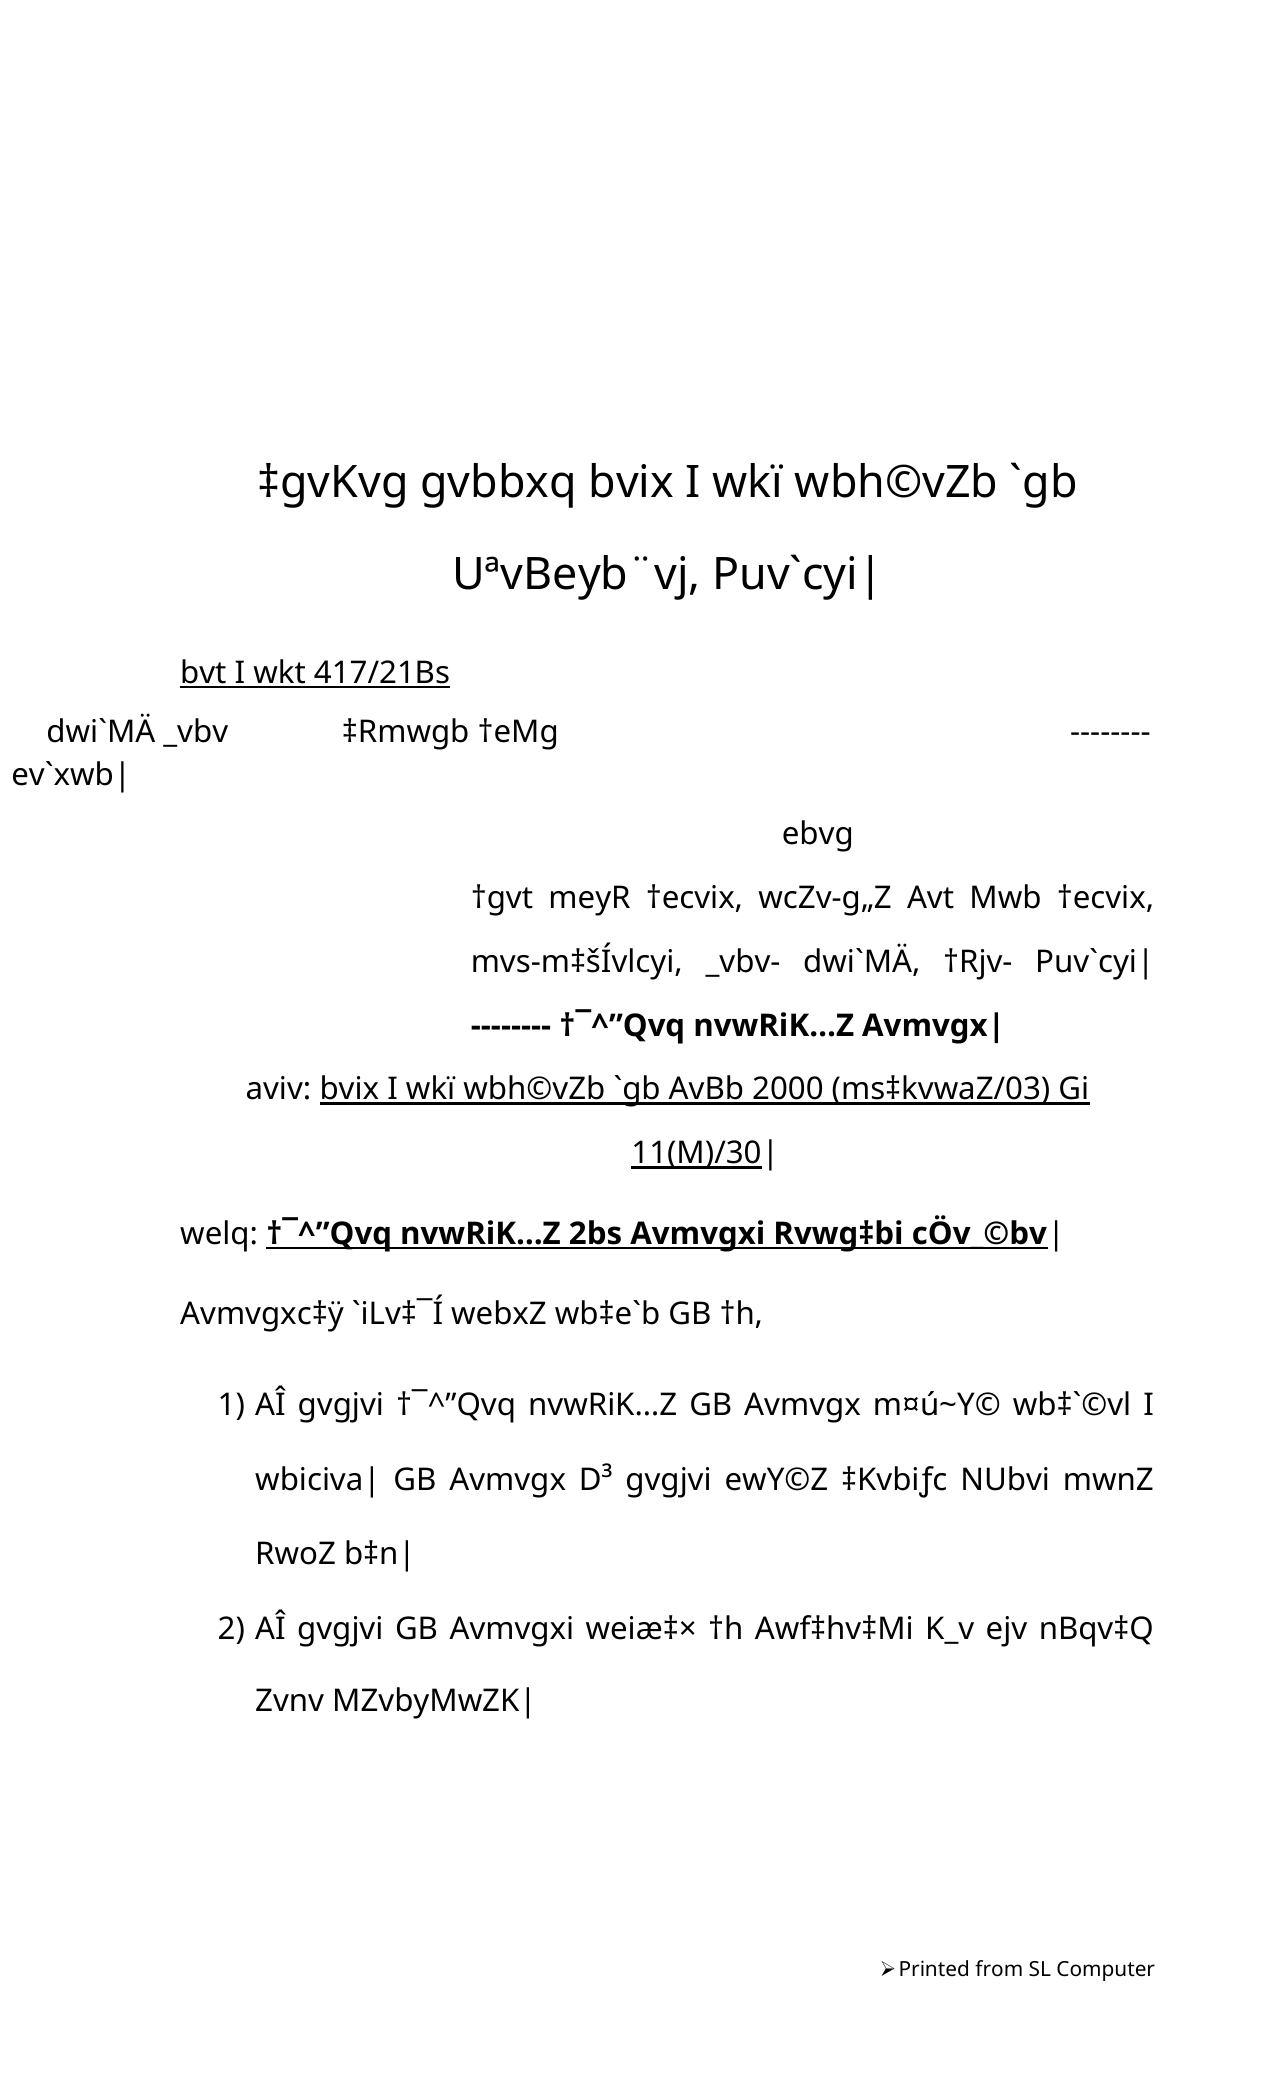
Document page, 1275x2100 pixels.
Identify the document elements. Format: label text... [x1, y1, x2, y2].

text welq: †¯^”Qvq nvwRiK…Z 2bs Avmvgxi Rvwg‡bi cÖv_©bv| [180, 1211, 1155, 1253]
list AÎ gvgjvi GB Avmvgxi weiæ‡× †h Awf‡hv‡Mi K_v ejv nBqv‡Q Zvnv MZvbyMwZK| [217, 1606, 1155, 1721]
text aviv: bvix I wkï wbh©vZb `gb AvBb 2000 (ms‡kvwaZ/03) Gi 11(M)/30| [180, 1066, 1155, 1173]
text ebvg [405, 811, 1155, 853]
text bvt I wkt 417/21Bs [11, 650, 1155, 692]
text ‡gvKvg gvbbxq bvix I wkï wbh©vZb `gb UªvBeyb¨vj, Puv`cyi| [180, 450, 1155, 603]
list AÎ gvgjvi †¯^”Qvq nvwRiK…Z GB Avmvgx m¤ú~Y© wb‡`©vl I wbiciva| GB Avmvgx D³ gvgjvi ewY©Z ‡Kvbiƒc NUbvi mwnZ RwoZ b‡n| [217, 1382, 1155, 1574]
text †gvt meyR †ecvix, wcZv-g„Z Avt Mwb †ecvix, mvs-m‡šÍvlcyi, _vbv- dwi`MÄ, †Rjv- Puv`cyi| -------- †¯^”Qvq nvwRiK…Z Avmvgx| [471, 875, 1155, 1045]
text Avmvgxc‡ÿ `iLv‡¯Í webxZ wb‡e`b GB †h, [180, 1291, 1155, 1334]
text dwi`MÄ _vbv ‡Rmwgb †eMg --------ev`xwb| [11, 709, 1155, 794]
